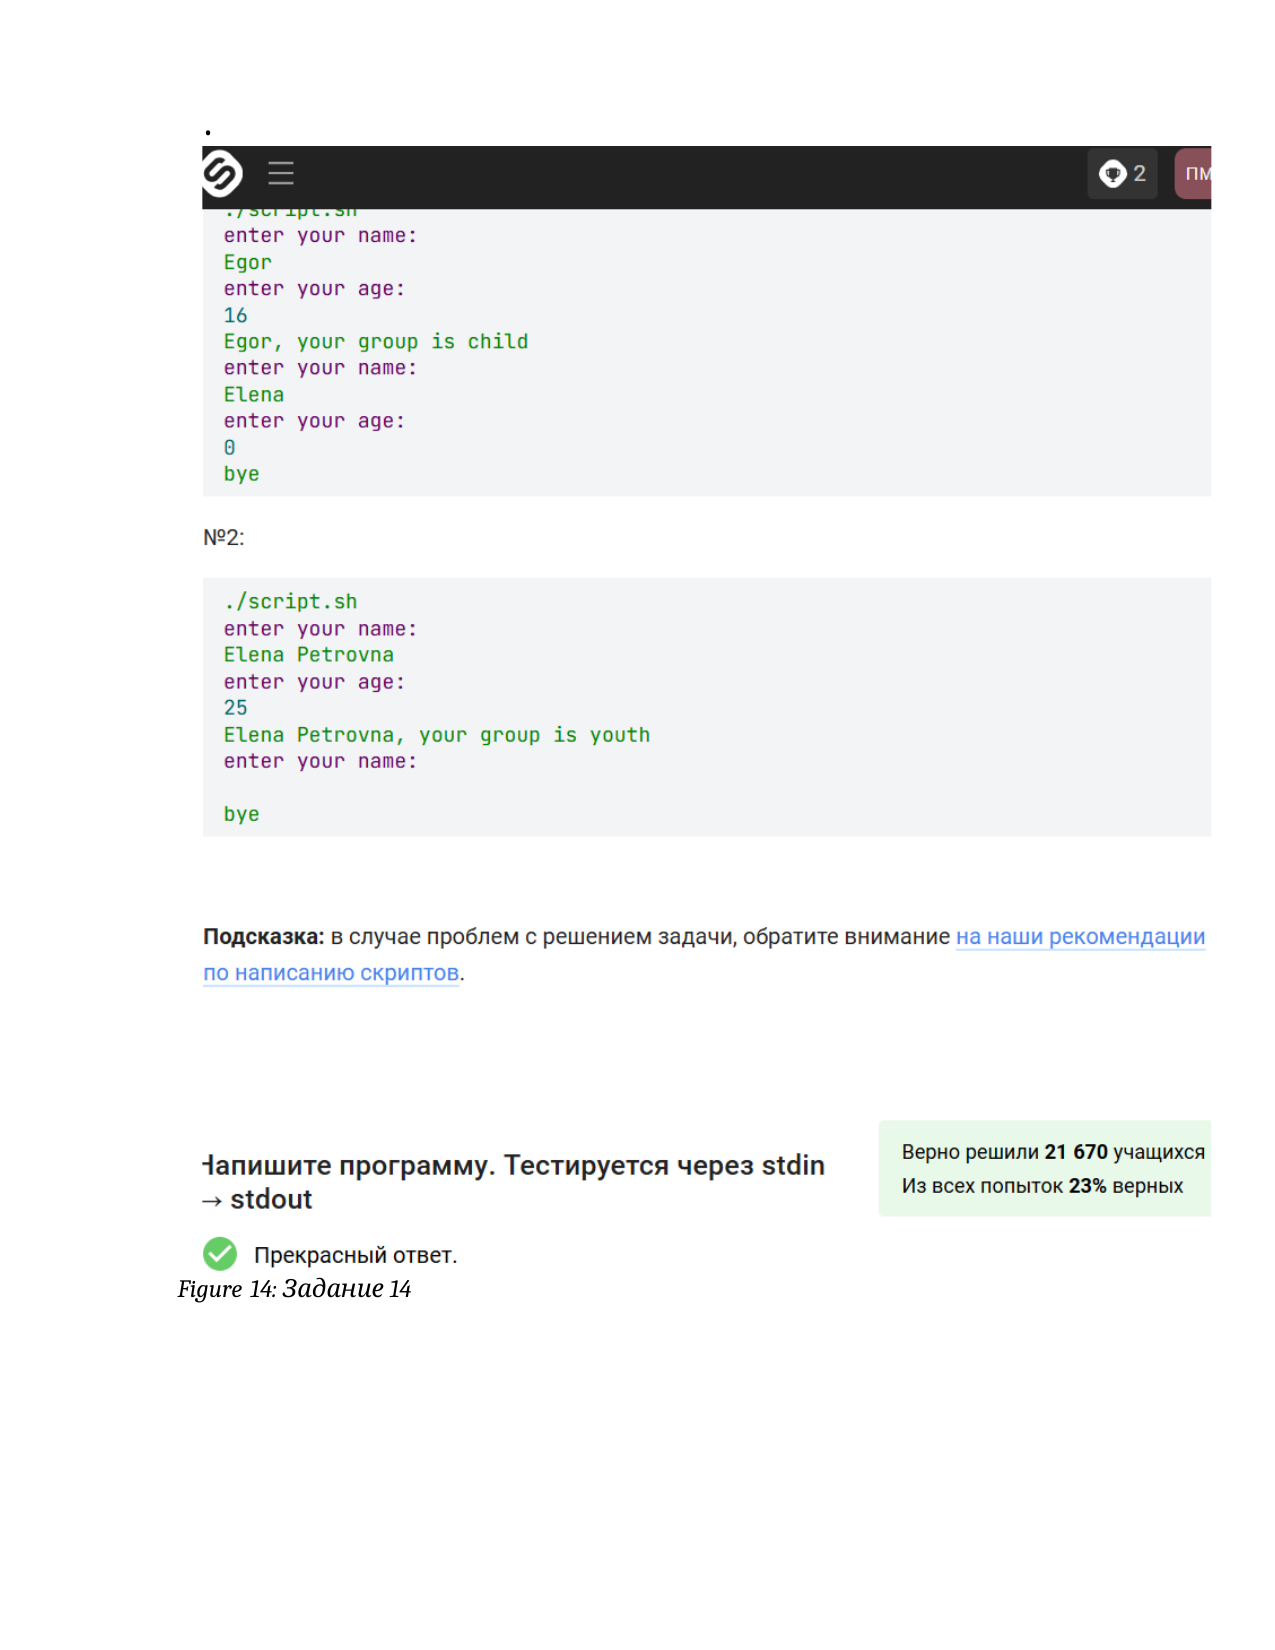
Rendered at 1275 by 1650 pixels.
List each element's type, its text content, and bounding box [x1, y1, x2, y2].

picture [202, 146, 1212, 1272]
text Figure 14: Задание 14 [177, 1275, 1186, 1304]
